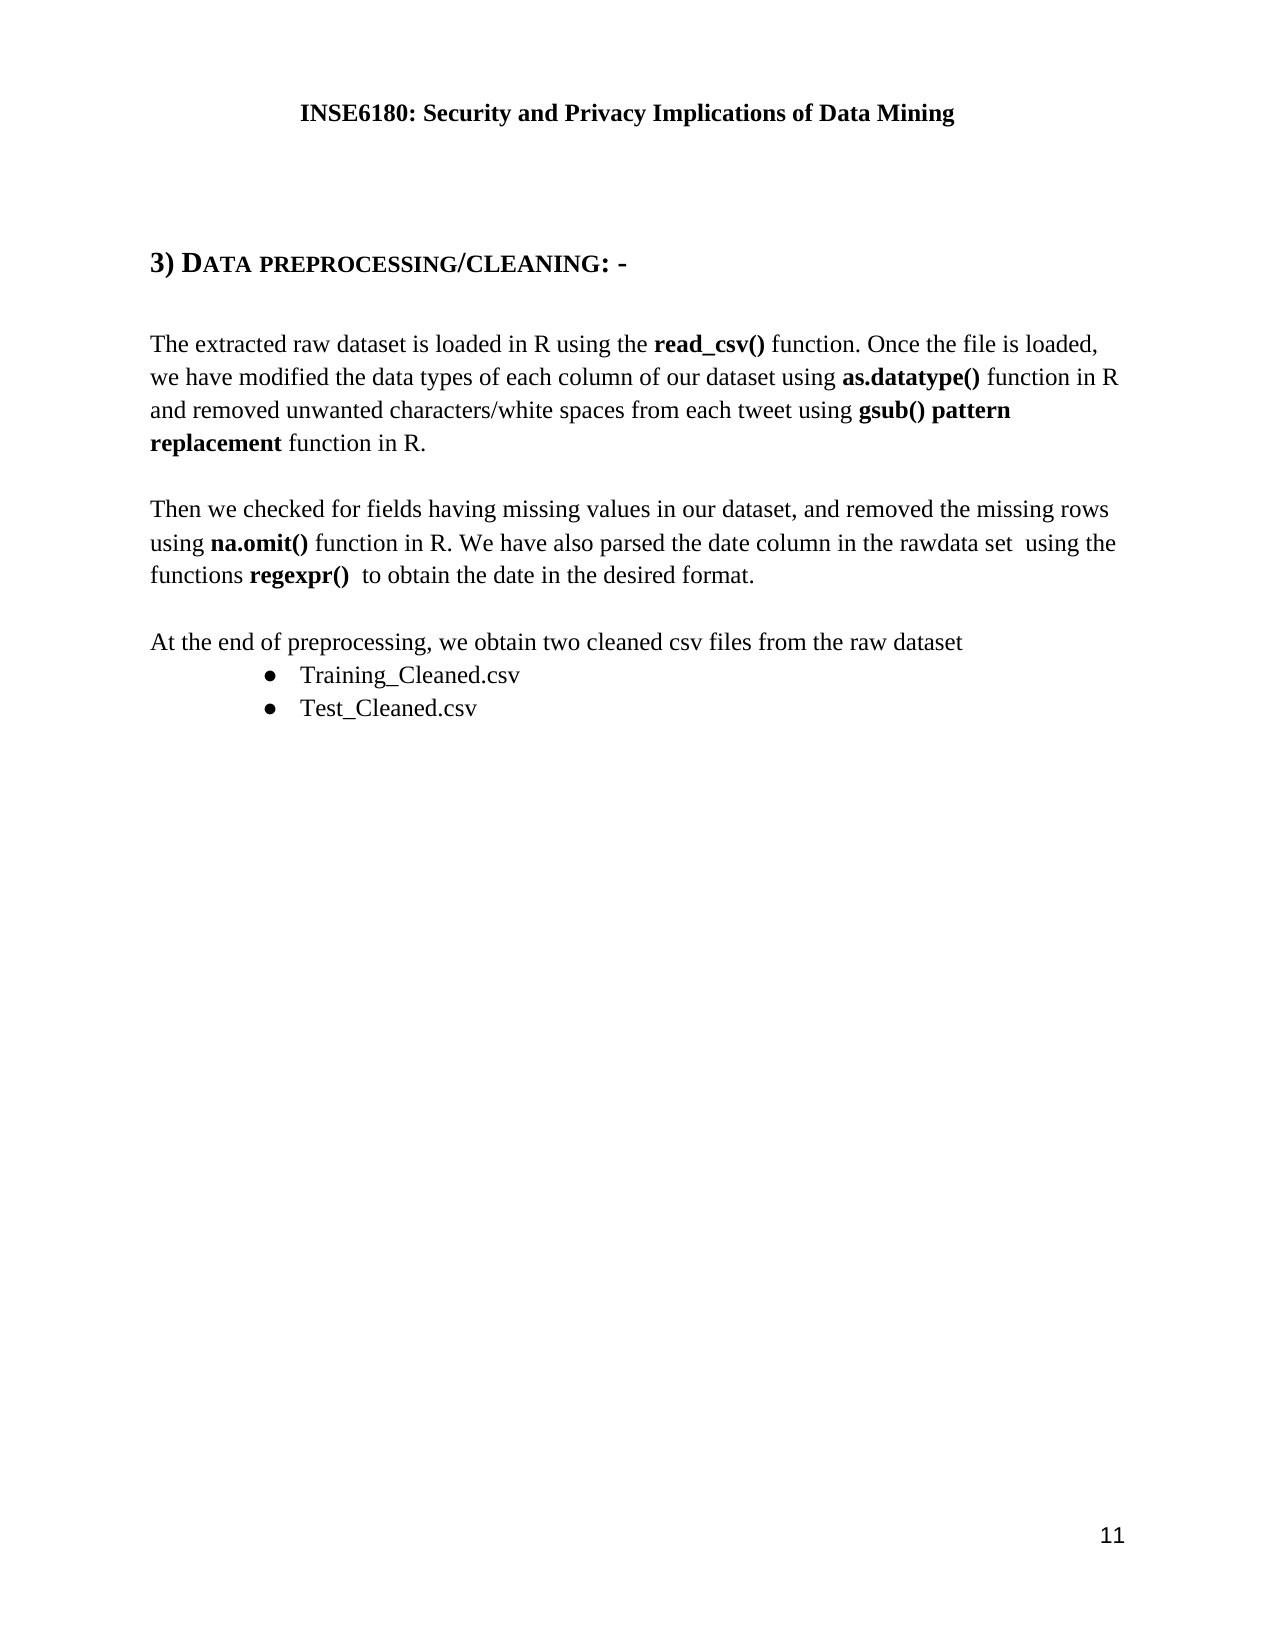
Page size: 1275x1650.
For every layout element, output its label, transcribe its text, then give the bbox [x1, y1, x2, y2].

text The extracted raw dataset is loaded in R using the read_csv() function. Once the file is loaded, we have modified the data types of each column of our dataset using as.datatype() function in R and removed unwanted characters/white spaces from each tweet using gsub() pattern replacement function in R. [150, 329, 1125, 457]
text At the end of preprocessing, we obtain two cleaned csv files from the raw dataset [150, 627, 1125, 655]
list Training_Cleaned.csv [262, 660, 1125, 688]
text Then we checked for fields having missing values in our dataset, and removed the missing rows using na.omit() function in R. We have also parsed the date column in the rawdata set using the functions regexpr() to obtain the date in the desired format. [150, 494, 1125, 589]
text 3) Data preprocessing/CLEANING: - [150, 245, 1125, 279]
list Test_Cleaned.csv [262, 693, 1125, 721]
